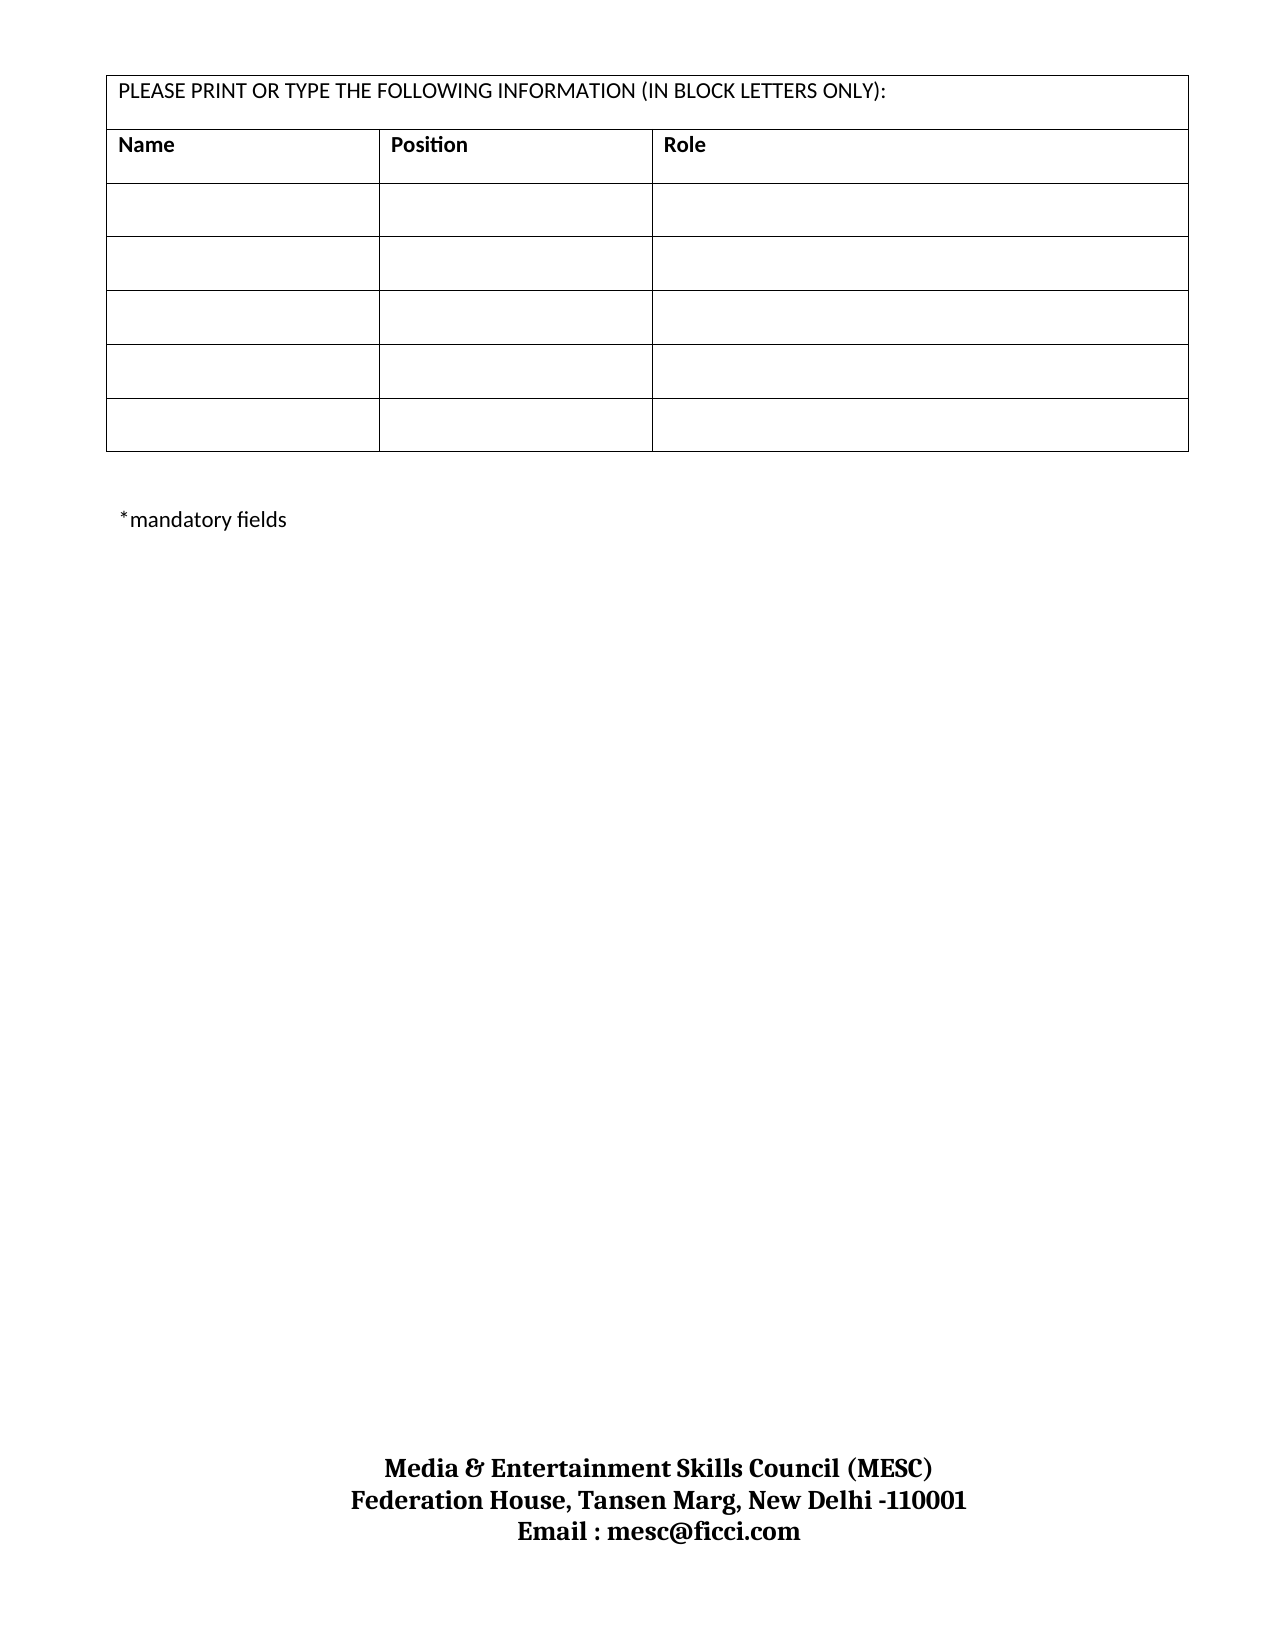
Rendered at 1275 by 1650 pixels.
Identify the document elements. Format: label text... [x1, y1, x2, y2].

table_cell Name [107, 130, 379, 182]
table_cell [380, 184, 652, 236]
table_cell [653, 184, 1188, 236]
table_cell [107, 237, 379, 290]
table_cell [380, 345, 652, 397]
table_cell [653, 399, 1188, 451]
table_cell [107, 345, 379, 397]
table_cell [380, 291, 652, 344]
table_cell [107, 184, 379, 236]
table_header PLEASE PRINT OR TYPE THE FOLLOWING INFORMATION (IN BLOCK LETTERS ONLY): [107, 76, 1188, 129]
table_cell Position [380, 130, 652, 182]
table_cell [107, 399, 379, 451]
table_cell [380, 399, 652, 451]
table_cell Role [653, 130, 1188, 182]
table_cell [107, 291, 379, 344]
text *mandatory fields [118, 505, 1200, 533]
table_cell [653, 291, 1188, 344]
table_cell [380, 237, 652, 290]
table_cell [653, 237, 1188, 290]
table_cell [653, 345, 1188, 397]
